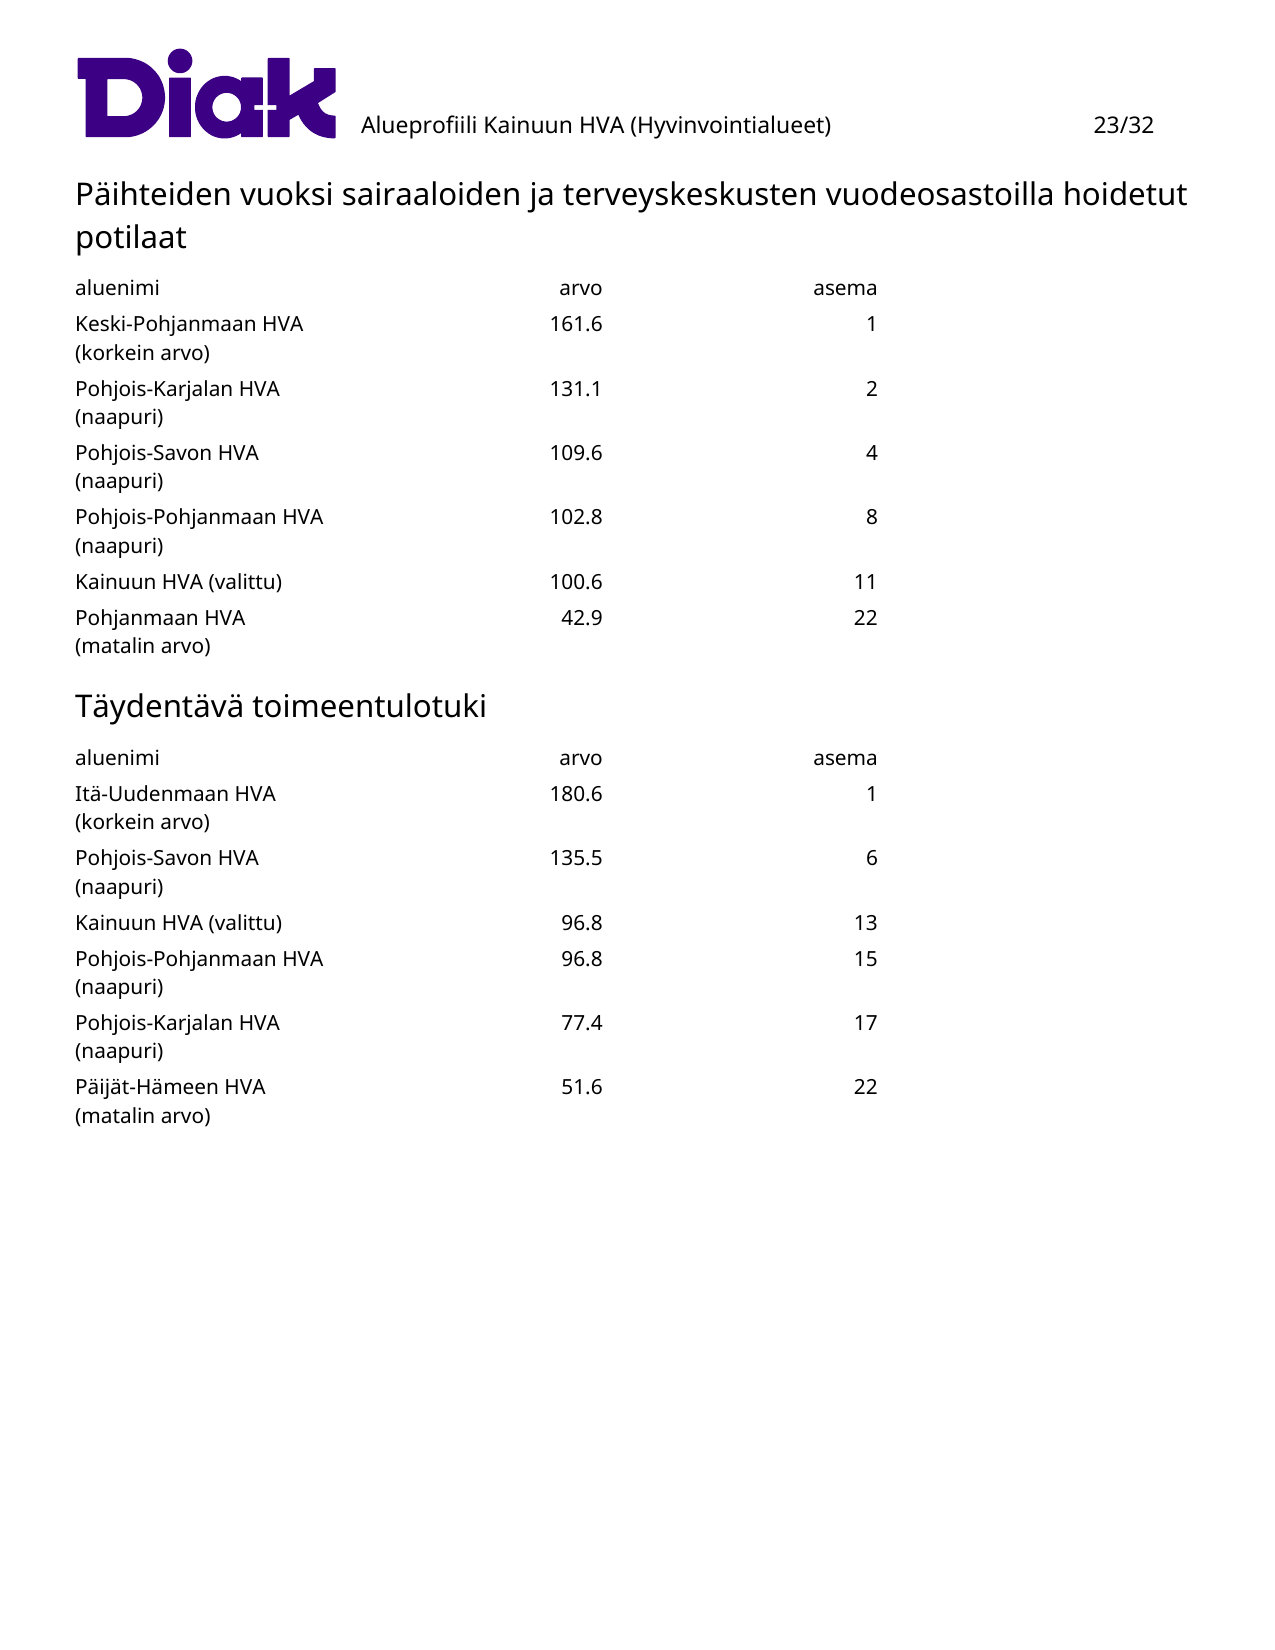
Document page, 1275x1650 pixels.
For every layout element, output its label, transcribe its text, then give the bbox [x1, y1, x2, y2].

table_cell Kainuun HVA (valittu) [64, 904, 339, 940]
subtitle Päihteiden vuoksi sairaaloiden ja terveyskeskusten vuodeosastoilla hoidetut potilaat [75, 172, 1200, 257]
table_cell 1 [614, 306, 889, 370]
table_cell Pohjanmaan HVA (matalin arvo) [64, 599, 339, 663]
table_cell Pohjois-Savon HVA (naapuri) [64, 434, 339, 499]
table_cell Päijät-Hämeen HVA (matalin arvo) [64, 1069, 339, 1133]
table_header asema [614, 739, 889, 775]
table_cell 4 [614, 434, 889, 499]
table_header aluenimi [64, 270, 339, 306]
table_cell 8 [614, 499, 889, 563]
table_cell 96.8 [339, 940, 614, 1004]
table_cell Pohjois-Savon HVA (naapuri) [64, 840, 339, 904]
table_cell 1 [614, 775, 889, 840]
table_header arvo [339, 270, 614, 306]
table_cell 96.8 [339, 904, 614, 940]
table_cell Pohjois-Pohjanmaan HVA (naapuri) [64, 940, 339, 1004]
table_cell Pohjois-Karjalan HVA (naapuri) [64, 1004, 339, 1069]
table_cell 17 [614, 1004, 889, 1069]
table_cell Pohjois-Karjalan HVA (naapuri) [64, 370, 339, 434]
table_cell 11 [614, 563, 889, 599]
table_cell 135.5 [339, 840, 614, 904]
table_cell 42.9 [339, 599, 614, 663]
table_cell 6 [614, 840, 889, 904]
table_cell 109.6 [339, 434, 614, 499]
table_cell Keski-Pohjanmaan HVA (korkein arvo) [64, 306, 339, 370]
table_cell 22 [614, 599, 889, 663]
table_cell 22 [614, 1069, 889, 1133]
table_header asema [614, 270, 889, 306]
table_header aluenimi [64, 739, 339, 775]
table_cell 13 [614, 904, 889, 940]
table_cell 180.6 [339, 775, 614, 840]
table_cell 100.6 [339, 563, 614, 599]
table_cell 51.6 [339, 1069, 614, 1133]
subtitle Täydentävä toimeentulotuki [75, 684, 1200, 727]
table_cell 77.4 [339, 1004, 614, 1069]
table_header arvo [339, 739, 614, 775]
table_cell 161.6 [339, 306, 614, 370]
table_cell Kainuun HVA (valittu) [64, 563, 339, 599]
table_cell Itä-Uudenmaan HVA (korkein arvo) [64, 775, 339, 840]
table_cell 15 [614, 940, 889, 1004]
table_cell Pohjois-Pohjanmaan HVA (naapuri) [64, 499, 339, 563]
table_cell 131.1 [339, 370, 614, 434]
table_cell 2 [614, 370, 889, 434]
table_cell 102.8 [339, 499, 614, 563]
